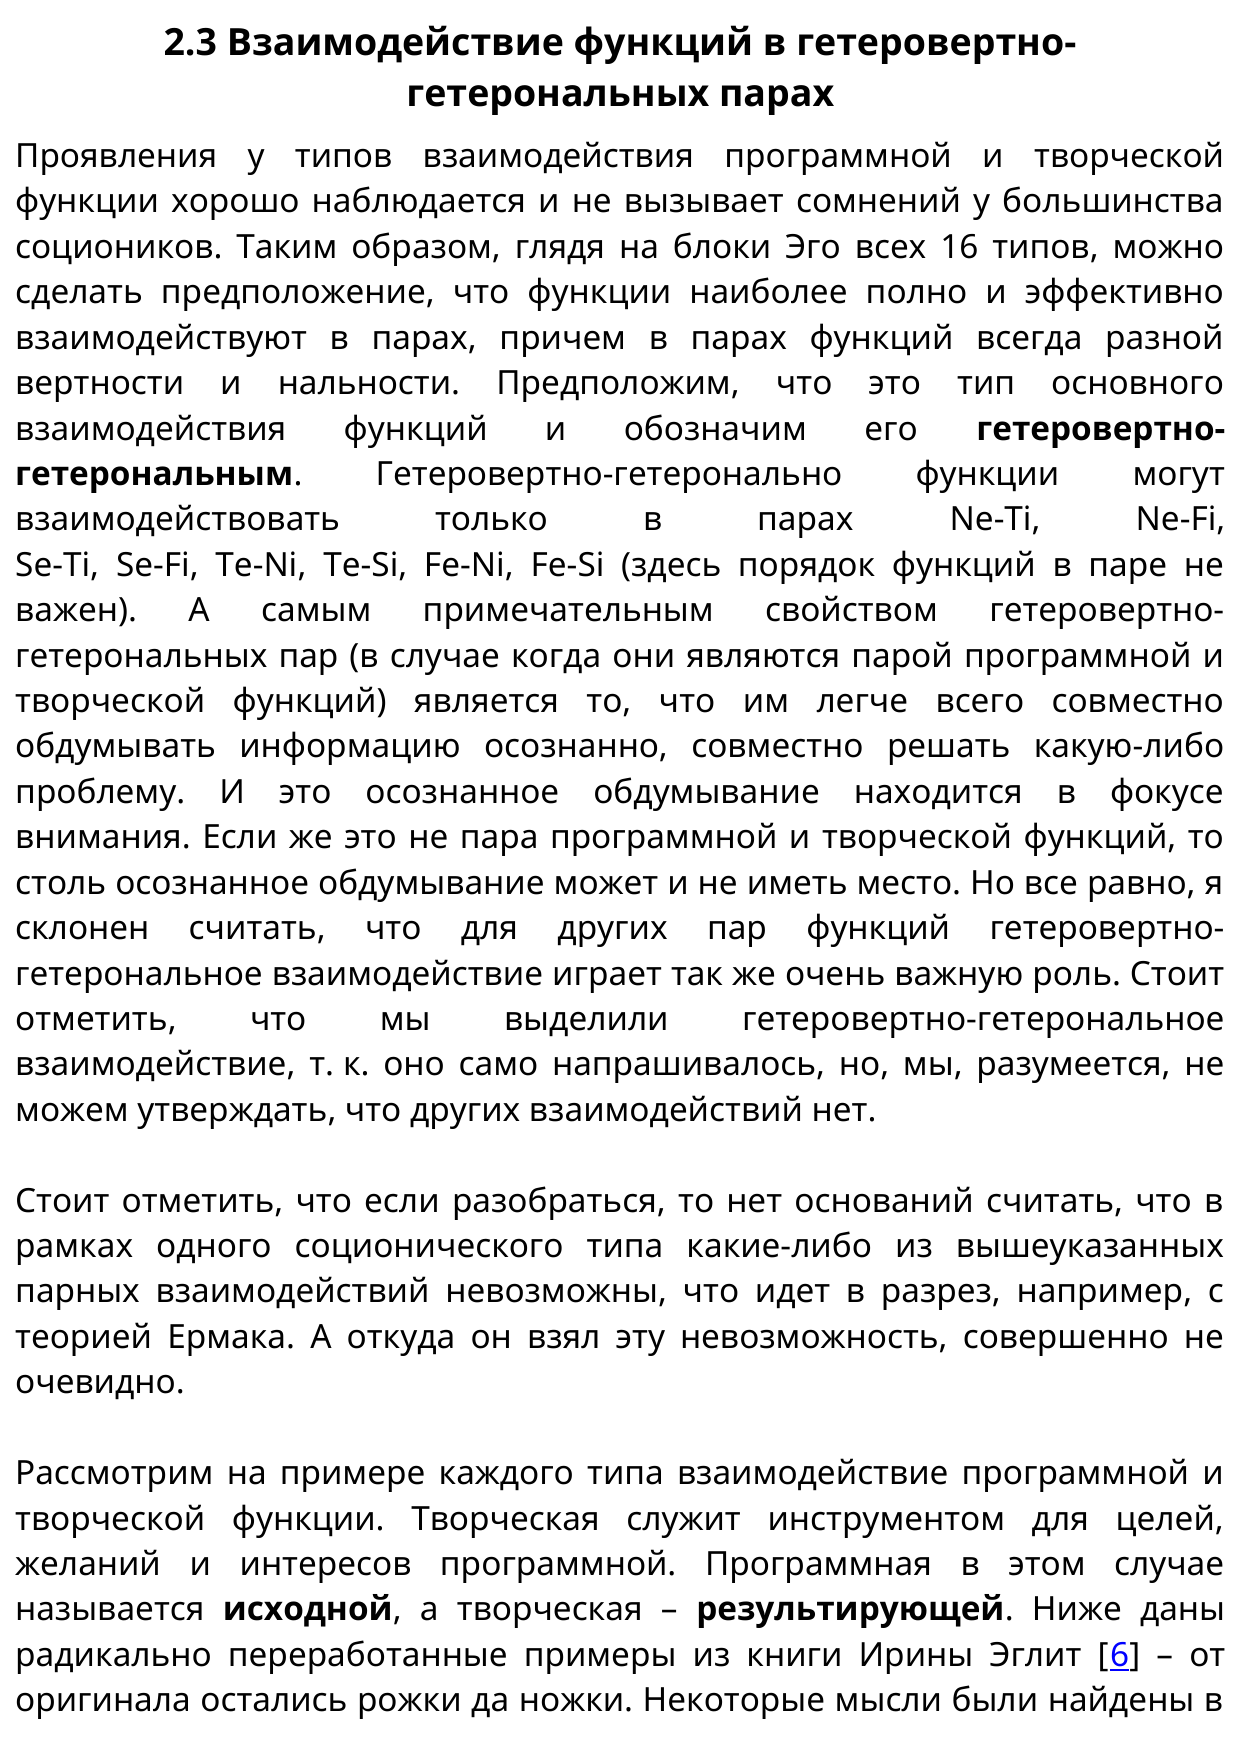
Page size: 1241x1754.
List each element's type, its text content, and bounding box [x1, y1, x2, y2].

text Проявления у типов взаимодействия программной и творческой функции хорошо наблюдается и не вызывает сомнений у большинства социоников. Таким образом, глядя на блоки Эго всех 16 типов, можно сделать предположение, что функции наиболее полно и эффективно взаимодействуют в парах, причем в парах функций всегда разной вертности и нальности. Предположим, что это тип основного взаимодействия функций и обозначим его гетеровертно-гетерональным. Гетеровертно-гетеронально функции могут взаимодействовать только в парах Ne-Ti, Ne-Fi, Se-Ti, Se-Fi, Te-Ni, Te-Si, Fe-Ni, Fe-Si (здесь порядок функций в паре не важен). А самым примечательным свойством гетеровертно-гетерональных пар (в случае когда они являются парой программной и творческой функций) является то, что им легче всего совместно обдумывать информацию осознанно, совместно решать какую-либо проблему. И это осознанное обдумывание находится в фокусе внимания. Если же это не пара программной и творческой функций, то столь осознанное обдумывание может и не иметь место. Но все равно, я склонен считать, что для других пар функций гетеровертно-гетерональное взаимодействие играет так же очень важную роль. Стоит отметить, что мы выделили гетеровертно-гетерональное взаимодействие, т. к. оно само напрашивалось, но, мы, разумеется, не можем утверждать, что других взаимодействий нет. [15, 132, 1225, 1131]
subtitle 2.3 Взаимодействие функций в гетеровертно-гетерональных парах [15, 15, 1225, 117]
text Стоит отметить, что если разобраться, то нет оснований считать, что в рамках одного соционического типа какие-либо из вышеуказанных парных взаимодействий невозможны, что идет в разрез, например, с теорией Ермака. А откуда он взял эту невозможность, совершенно не очевидно. [15, 1176, 1225, 1403]
